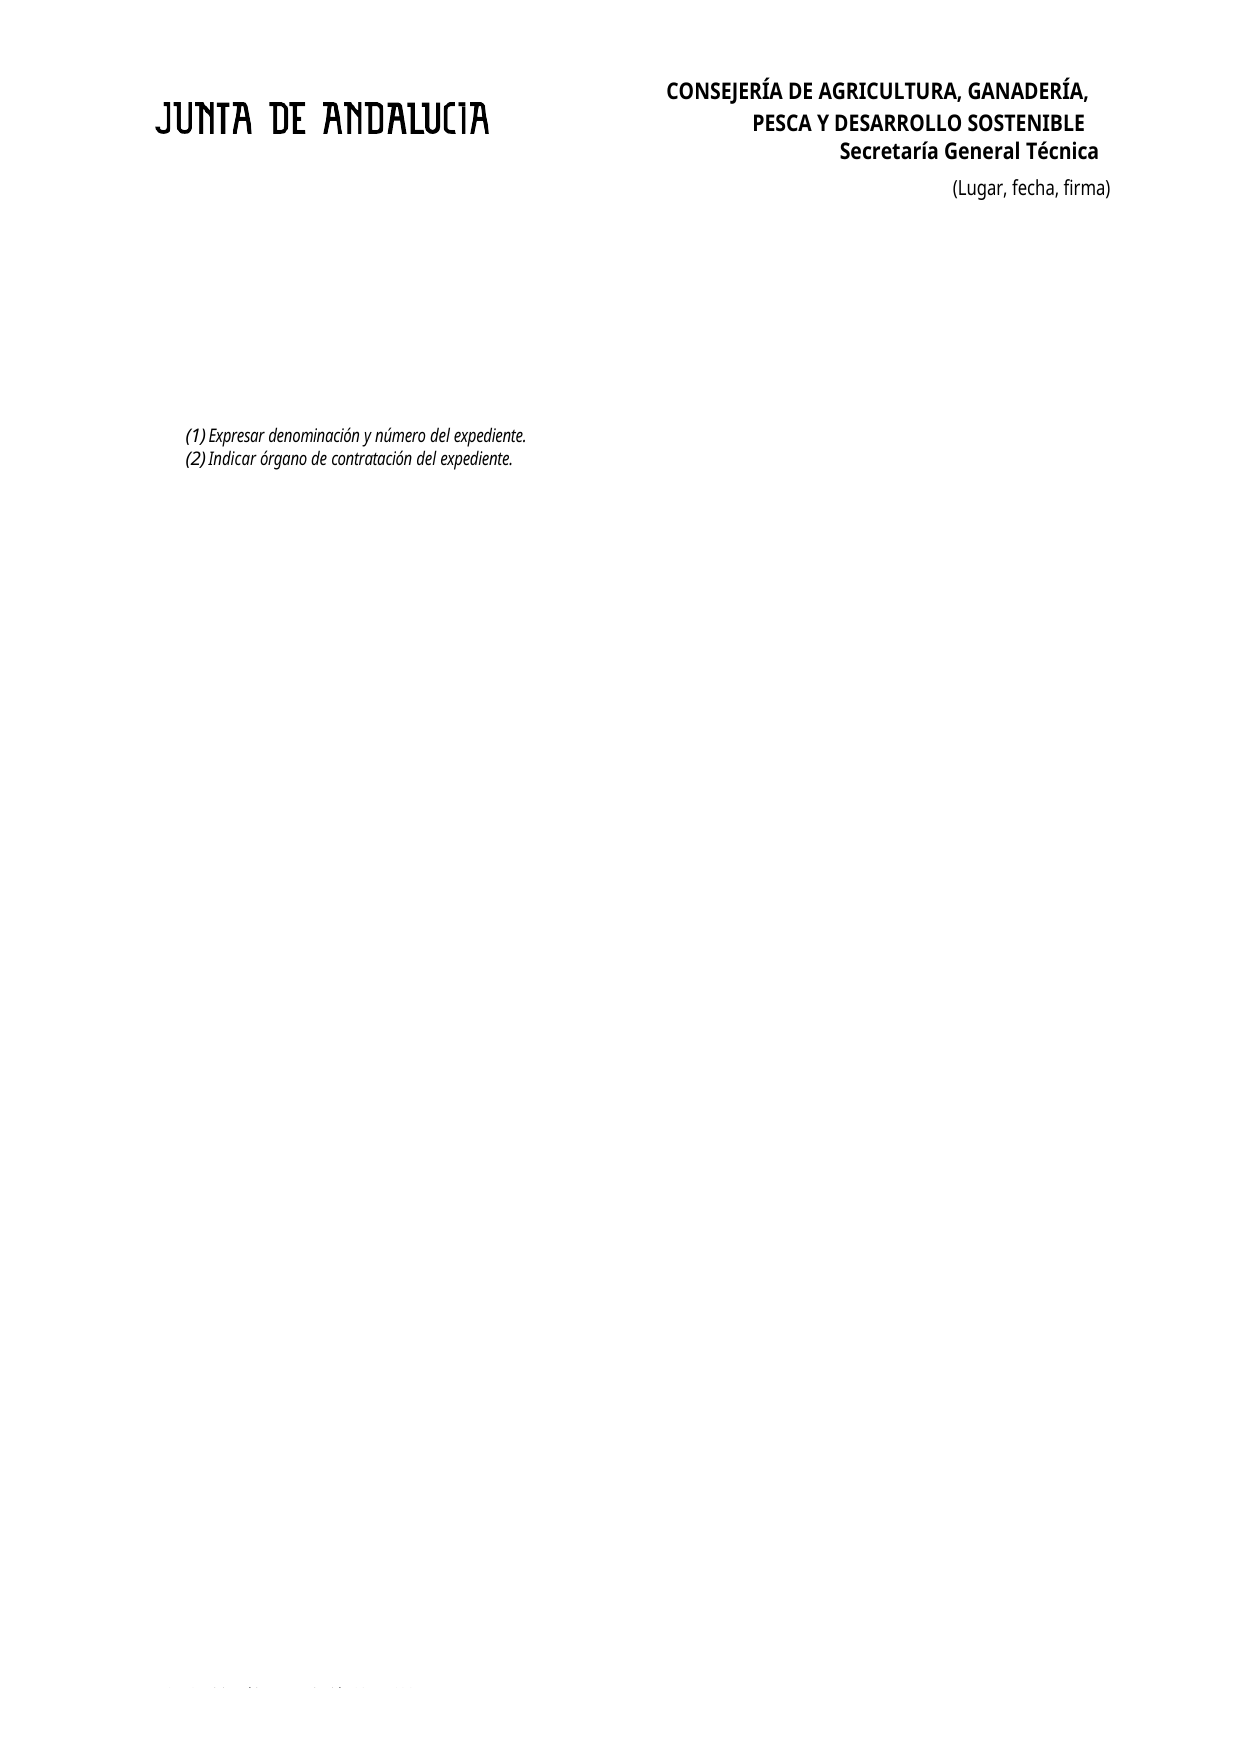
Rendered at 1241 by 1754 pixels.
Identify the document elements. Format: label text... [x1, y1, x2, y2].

picture [232, 102, 252, 134]
picture [155, 102, 170, 134]
list Indicar órgano de contratación del expediente. [185, 447, 1198, 469]
text (Lugar, fecha, firma) [129, 173, 1110, 201]
picture [195, 102, 214, 134]
picture [173, 102, 192, 134]
list Expresar denominación y número del expediente. [185, 424, 1198, 447]
picture [364, 102, 384, 134]
picture [443, 102, 466, 134]
picture [323, 102, 362, 134]
picture [269, 102, 306, 134]
picture [470, 102, 489, 134]
